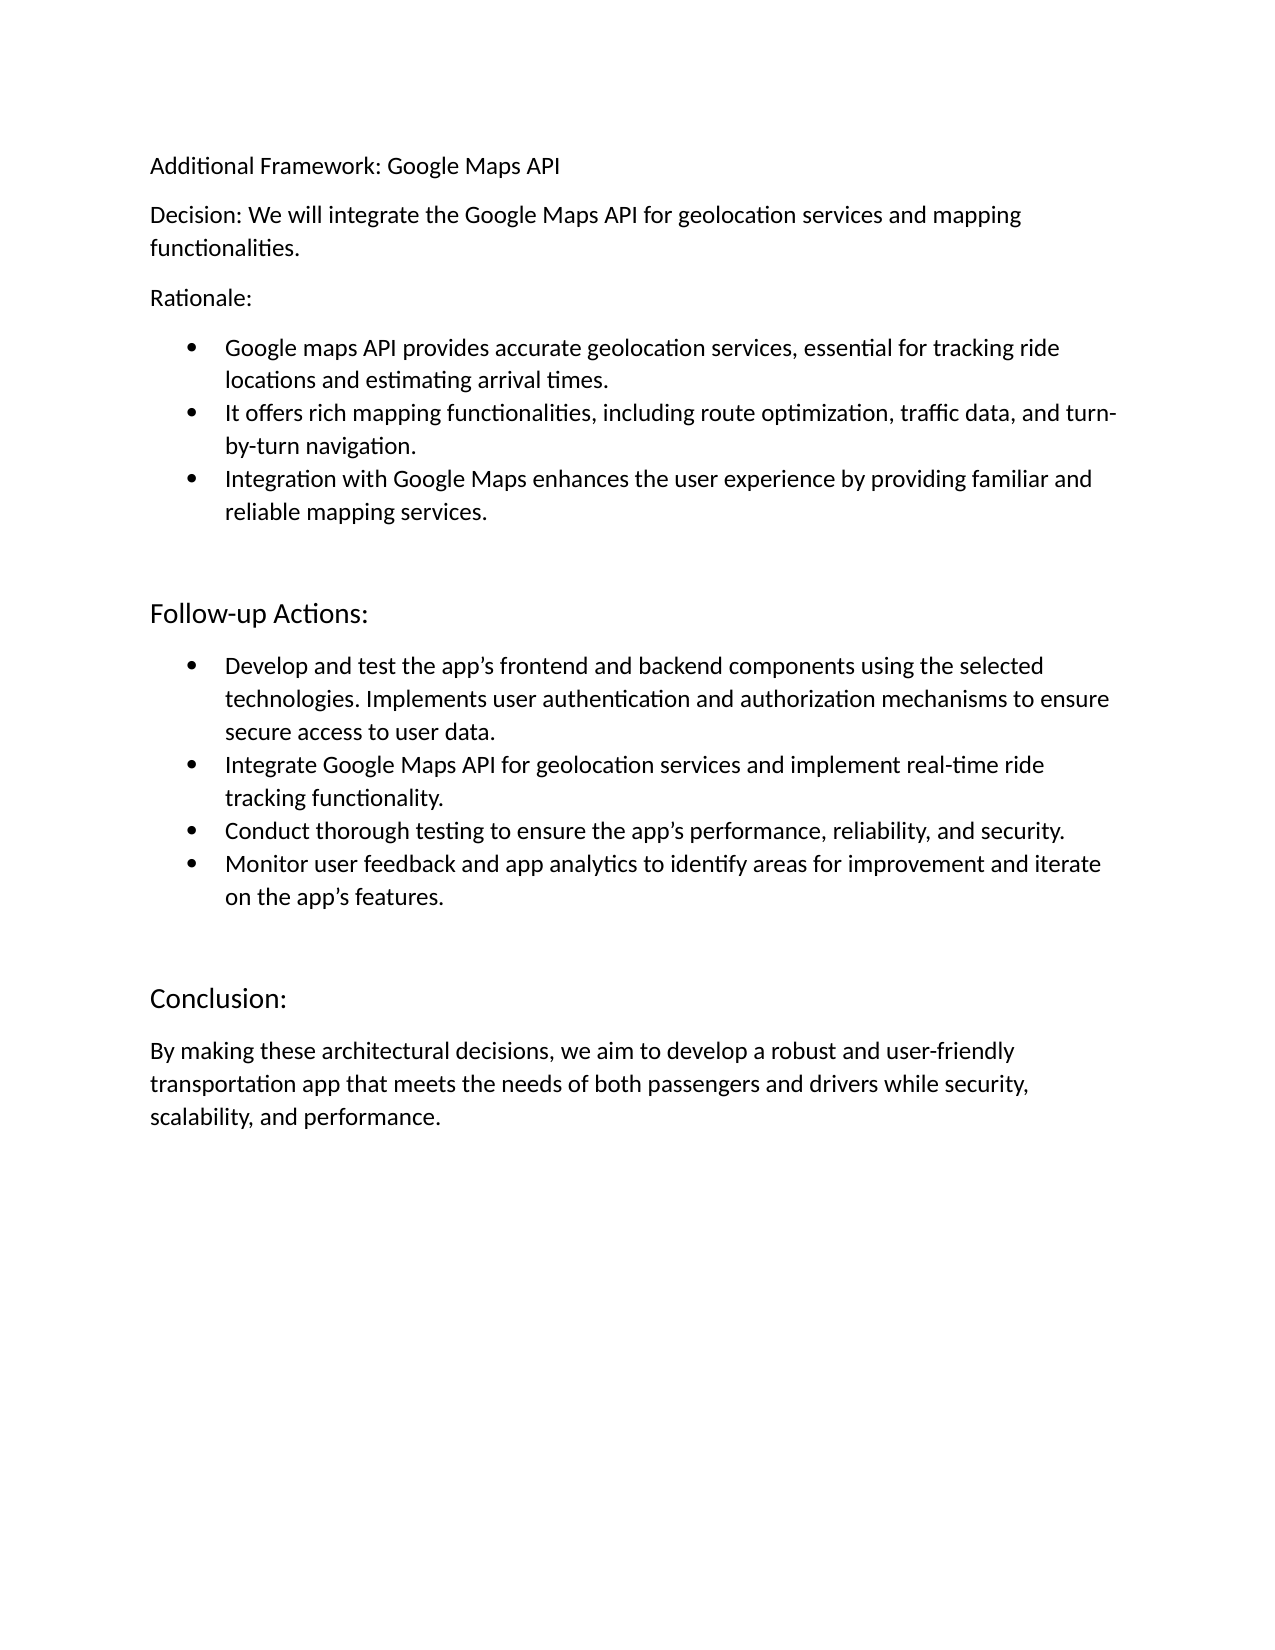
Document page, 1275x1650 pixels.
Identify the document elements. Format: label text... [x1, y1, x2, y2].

list Integrate Google Maps API for geolocation services and implement real-time ride tracking functionality. [187, 749, 1125, 813]
list Google maps API provides accurate geolocation services, essential for tracking ride locations and estimating arrival times. [187, 332, 1125, 395]
text Rationale: [150, 282, 1125, 313]
list Develop and test the app’s frontend and backend components using the selected technologies. Implements user authentication and authorization mechanisms to ensure secure access to user data. [187, 651, 1125, 747]
text Conclusion: [150, 980, 1125, 1016]
text Follow-up Actions: [150, 595, 1125, 631]
text By making these architectural decisions, we aim to develop a robust and user-friendly transportation app that meets the needs of both passengers and drivers while security, scalability, and performance. [150, 1035, 1125, 1132]
text Additional Framework: Google Maps API [150, 150, 1125, 181]
text Decision: We will integrate the Google Maps API for geolocation services and mapping functionalities. [150, 199, 1125, 263]
list It offers rich mapping functionalities, including route optimization, traffic data, and turn-by-turn navigation. [187, 397, 1125, 461]
list Monitor user feedback and app analytics to identify areas for improvement and iterate on the app’s features. [187, 848, 1125, 911]
list Conduct thorough testing to ensure the app’s performance, reliability, and security. [187, 815, 1125, 846]
list Integration with Google Maps enhances the user experience by providing familiar and reliable mapping services. [187, 463, 1125, 527]
